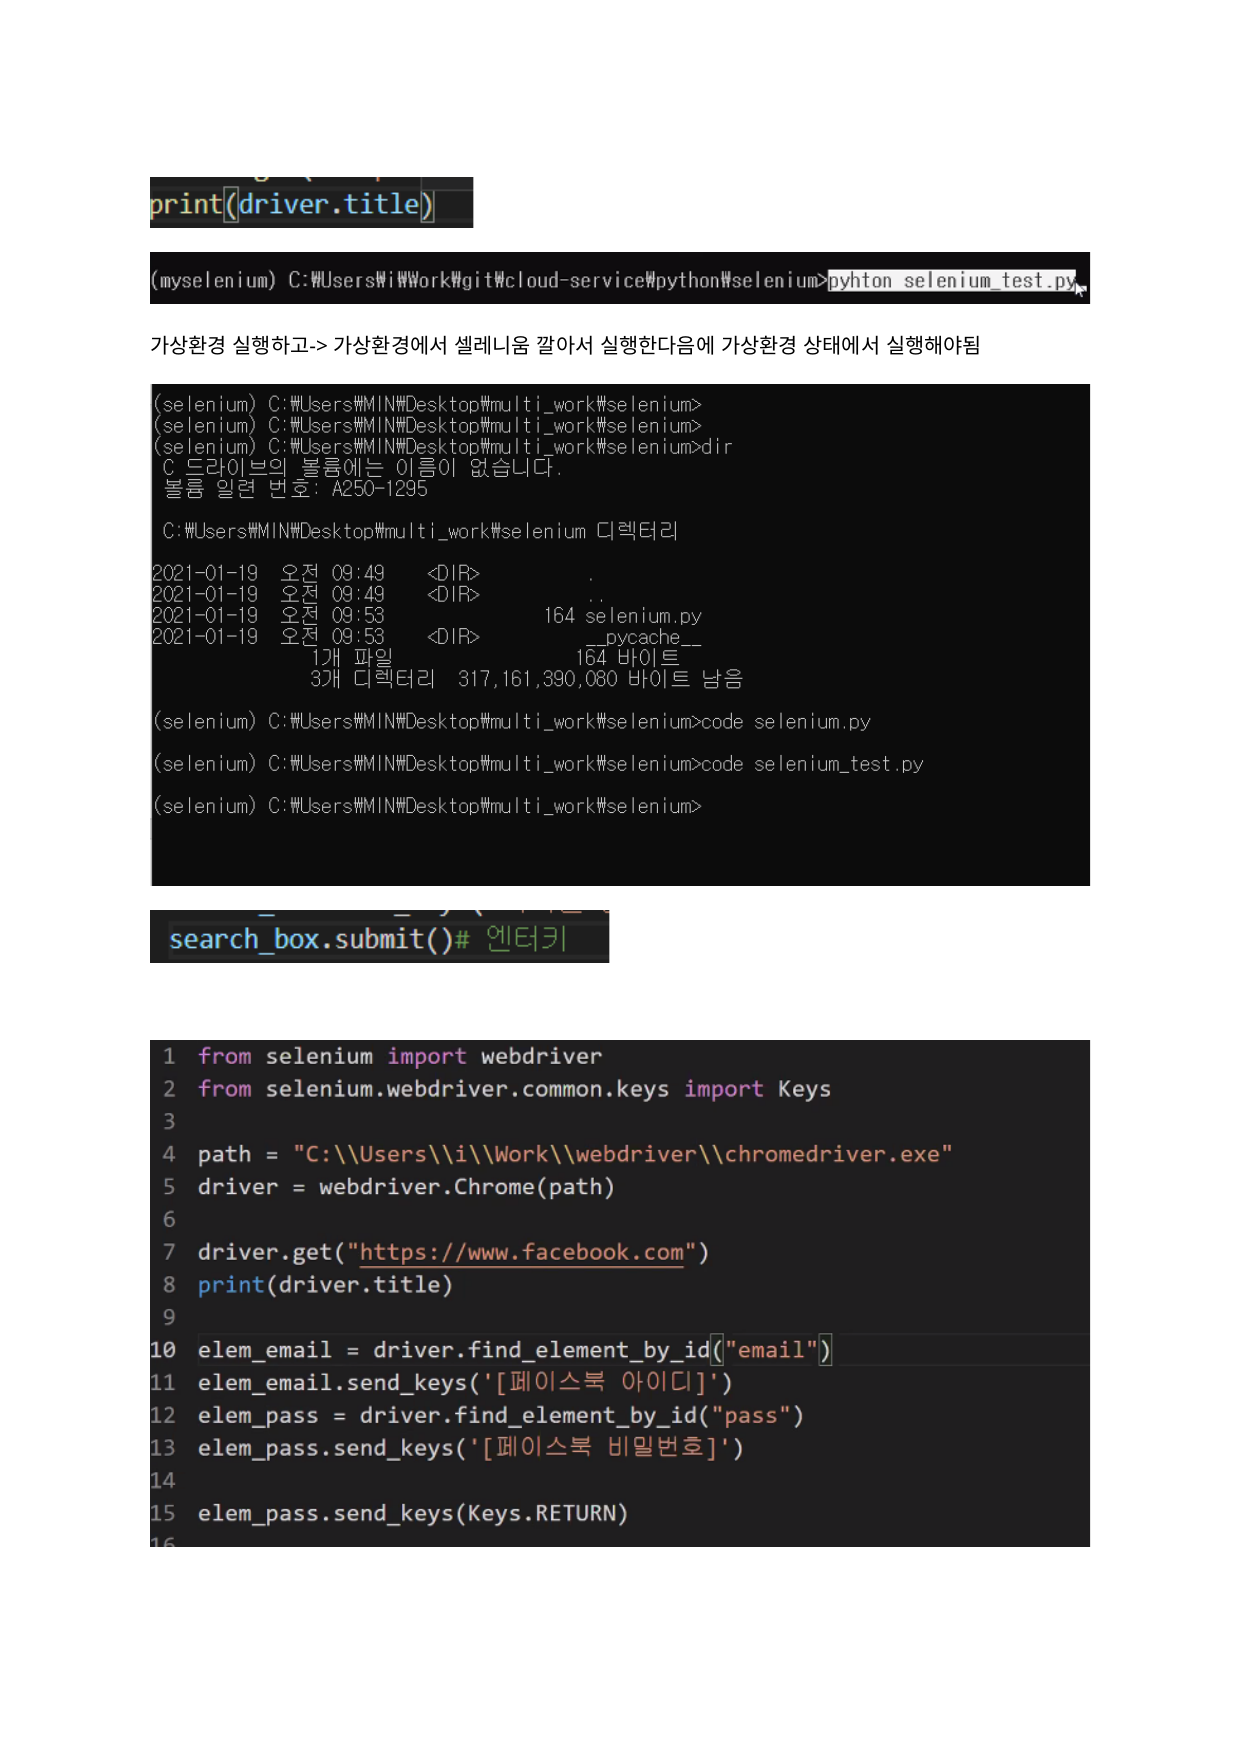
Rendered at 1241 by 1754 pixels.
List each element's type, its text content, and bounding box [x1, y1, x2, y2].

picture [150, 177, 474, 228]
picture [150, 1040, 1091, 1547]
text 가상환경 실행하고-> 가상환경에서 셀레니움 깔아서 실행한다음에 가상환경 상태에서 실행해야됨 [150, 329, 1090, 359]
picture [150, 384, 1091, 886]
picture [150, 910, 610, 963]
picture [150, 252, 1091, 304]
